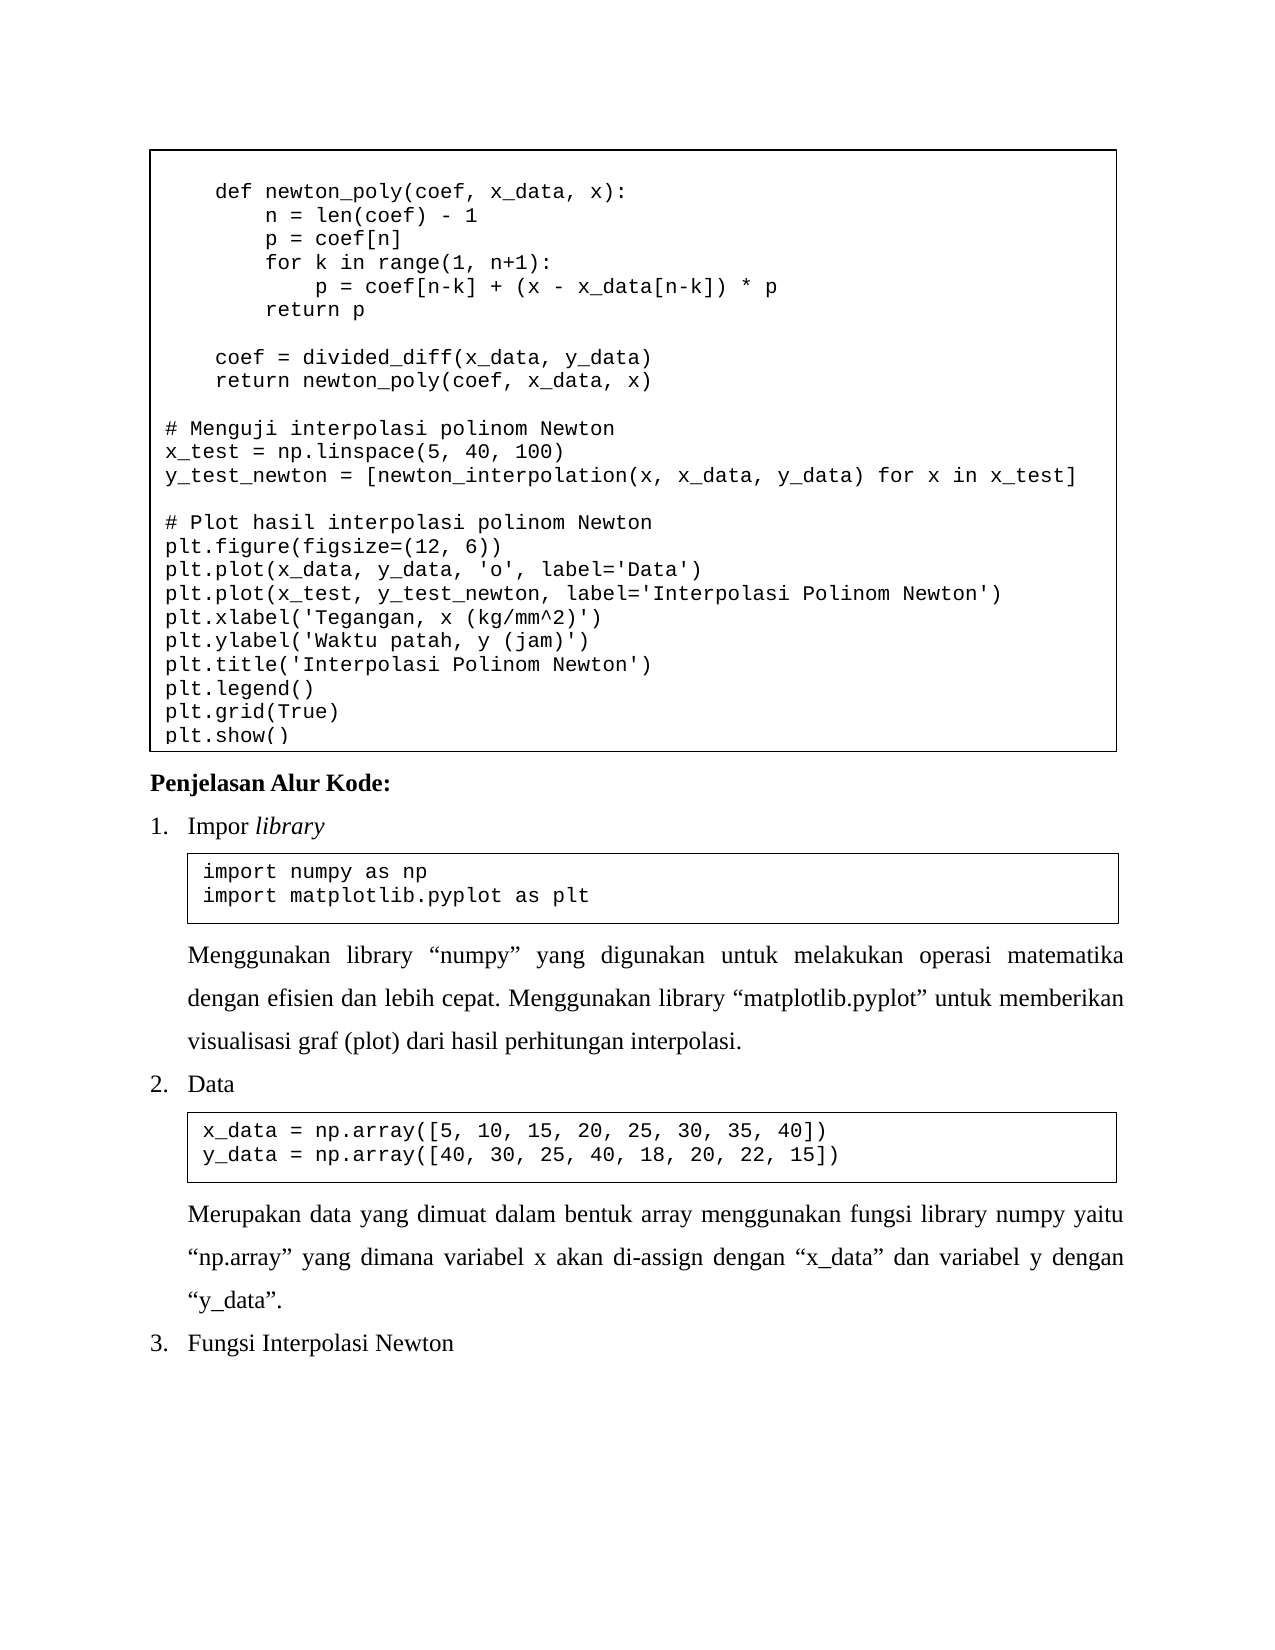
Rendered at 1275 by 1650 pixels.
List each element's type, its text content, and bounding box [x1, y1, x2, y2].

list Menggunakan library “numpy” yang digunakan untuk melakukan operasi matematika dengan efisien dan lebih cepat. Menggunakan library “matplotlib.pyplot” untuk memberikan visualisasi graf (plot) dari hasil perhitungan interpolasi. [187, 940, 1125, 1055]
list Merupakan data yang dimuat dalam bentuk array menggunakan fungsi library numpy yaitu “np.array” yang dimana variabel x akan di-assign dengan “x_data” dan variabel y dengan “y_data”. [187, 1199, 1125, 1314]
list Fungsi Interpolasi Newton [150, 1328, 1125, 1357]
list Penjelasan Alur Kode: [150, 768, 1125, 796]
list Data [150, 1069, 1125, 1098]
list Impor library [150, 811, 1125, 839]
